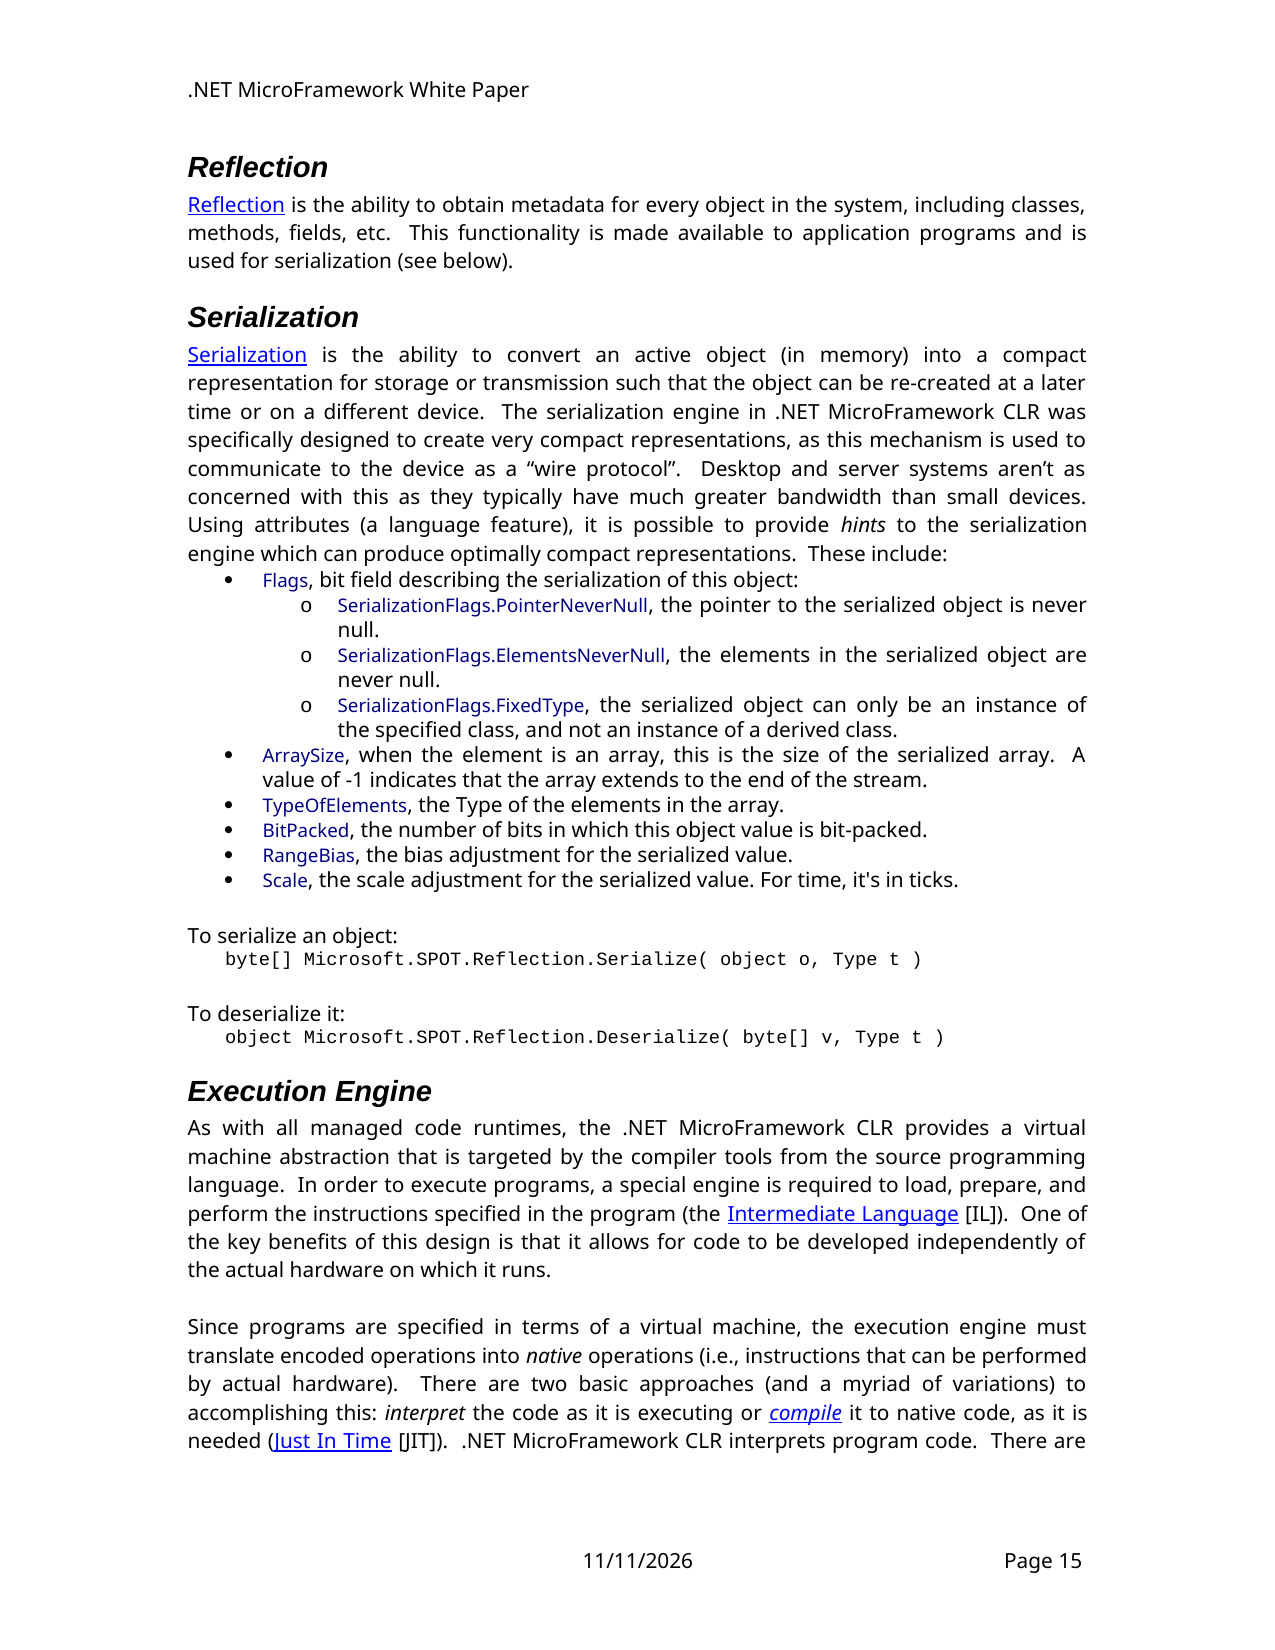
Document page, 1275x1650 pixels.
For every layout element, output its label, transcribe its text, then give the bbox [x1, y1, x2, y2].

subtitle Execution Engine [187, 1074, 1087, 1107]
list SerializationFlags.PointerNeverNull, the pointer to the serialized object is never null. [300, 592, 1087, 642]
list ArraySize, when the element is an array, this is the size of the serialized array. A value of -1 indicates that the array extends to the end of the stream. [225, 742, 1087, 792]
text To serialize an object: [187, 921, 1087, 949]
list TypeOfElements, the Type of the elements in the array. [225, 792, 1087, 817]
list object Microsoft.SPOT.Reflection.Deserialize( byte[] v, Type t ) [225, 1027, 1087, 1049]
list SerializationFlags.ElementsNeverNull, the elements in the serialized object are never null. [300, 642, 1087, 692]
list Flags, bit field describing the serialization of this object: [225, 567, 1087, 592]
text Reflection is the ability to obtain metadata for every object in the system, including classes, methods, fields, etc. This functionality is made available to application programs and is used for serialization (see below). [187, 190, 1087, 275]
list Scale, the scale adjustment for the serialized value. For time, it's in ticks. [225, 867, 1087, 892]
subtitle Serialization [187, 300, 1087, 334]
subtitle Reflection [187, 150, 1087, 183]
list byte[] Microsoft.SPOT.Reflection.Serialize( object o, Type t ) [225, 949, 1087, 971]
list RangeBias, the bias adjustment for the serialized value. [225, 842, 1087, 867]
list SerializationFlags.FixedType, the serialized object can only be an instance of the specified class, and not an instance of a derived class. [300, 692, 1087, 742]
text As with all managed code runtimes, the .NET MicroFramework CLR provides a virtual machine abstraction that is targeted by the compiler tools from the source programming language. In order to execute programs, a special engine is required to load, prepare, and perform the instructions specified in the program (the Intermediate Language [IL]). One of the key benefits of this design is that it allows for code to be developed independently of the actual hardware on which it runs. [187, 1113, 1087, 1284]
text Serialization is the ability to convert an active object (in memory) into a compact representation for storage or transmission such that the object can be re-created at a later time or on a different device. The serialization engine in .NET MicroFramework CLR was specifically designed to create very compact representations, as this mechanism is used to communicate to the device as a “wire protocol”. Desktop and server systems aren’t as concerned with this as they typically have much greater bandwidth than small devices. Using attributes (a language feature), it is possible to provide hints to the serialization engine which can produce optimally compact representations. These include: [187, 340, 1087, 567]
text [187, 1312, 1087, 1455]
list BitPacked, the number of bits in which this object value is bit-packed. [225, 817, 1087, 842]
text To deserialize it: [187, 999, 1087, 1027]
